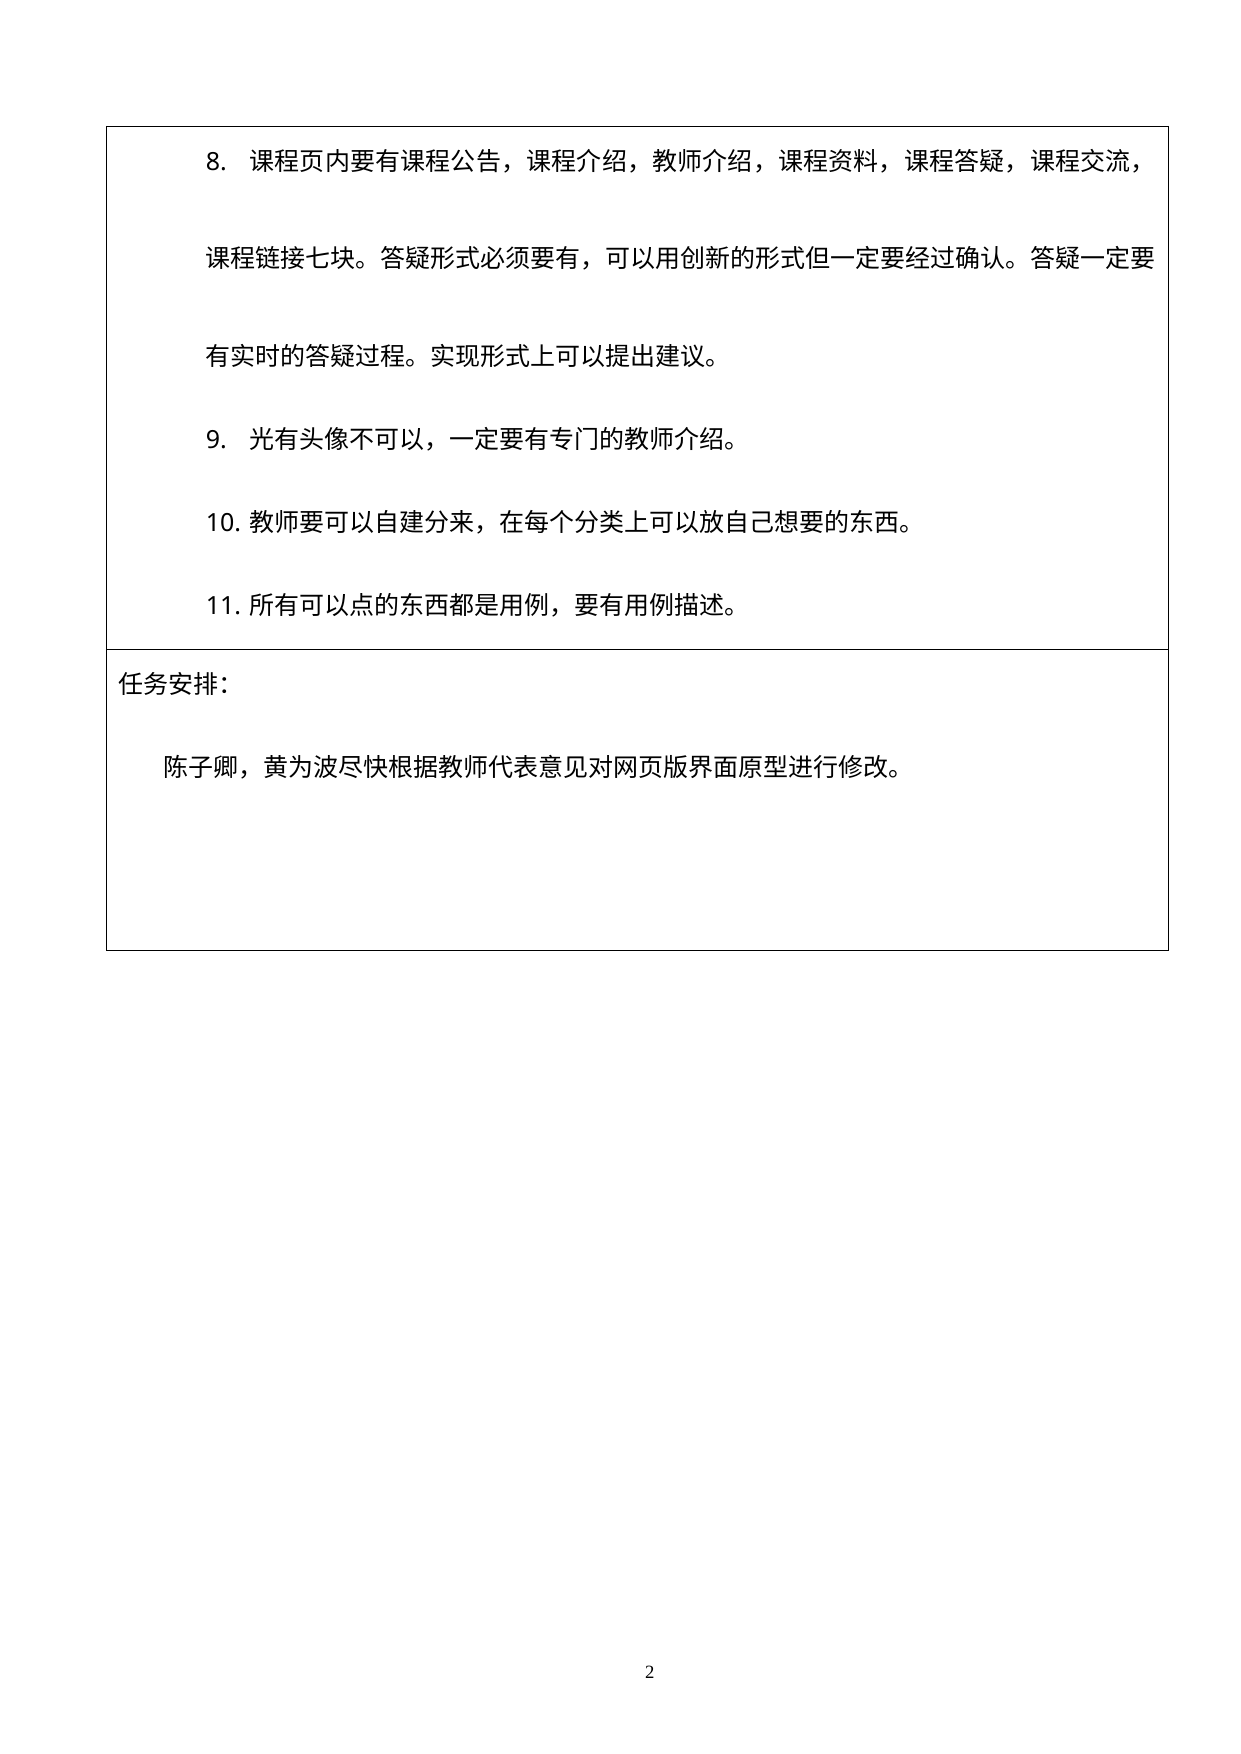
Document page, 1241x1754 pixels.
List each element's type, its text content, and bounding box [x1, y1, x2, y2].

table_cell 任务安排： 陈子卿，黄为波尽快根据教师代表意见对网页版界面原型进行修改。 [107, 650, 1168, 950]
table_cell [107, 127, 1168, 649]
